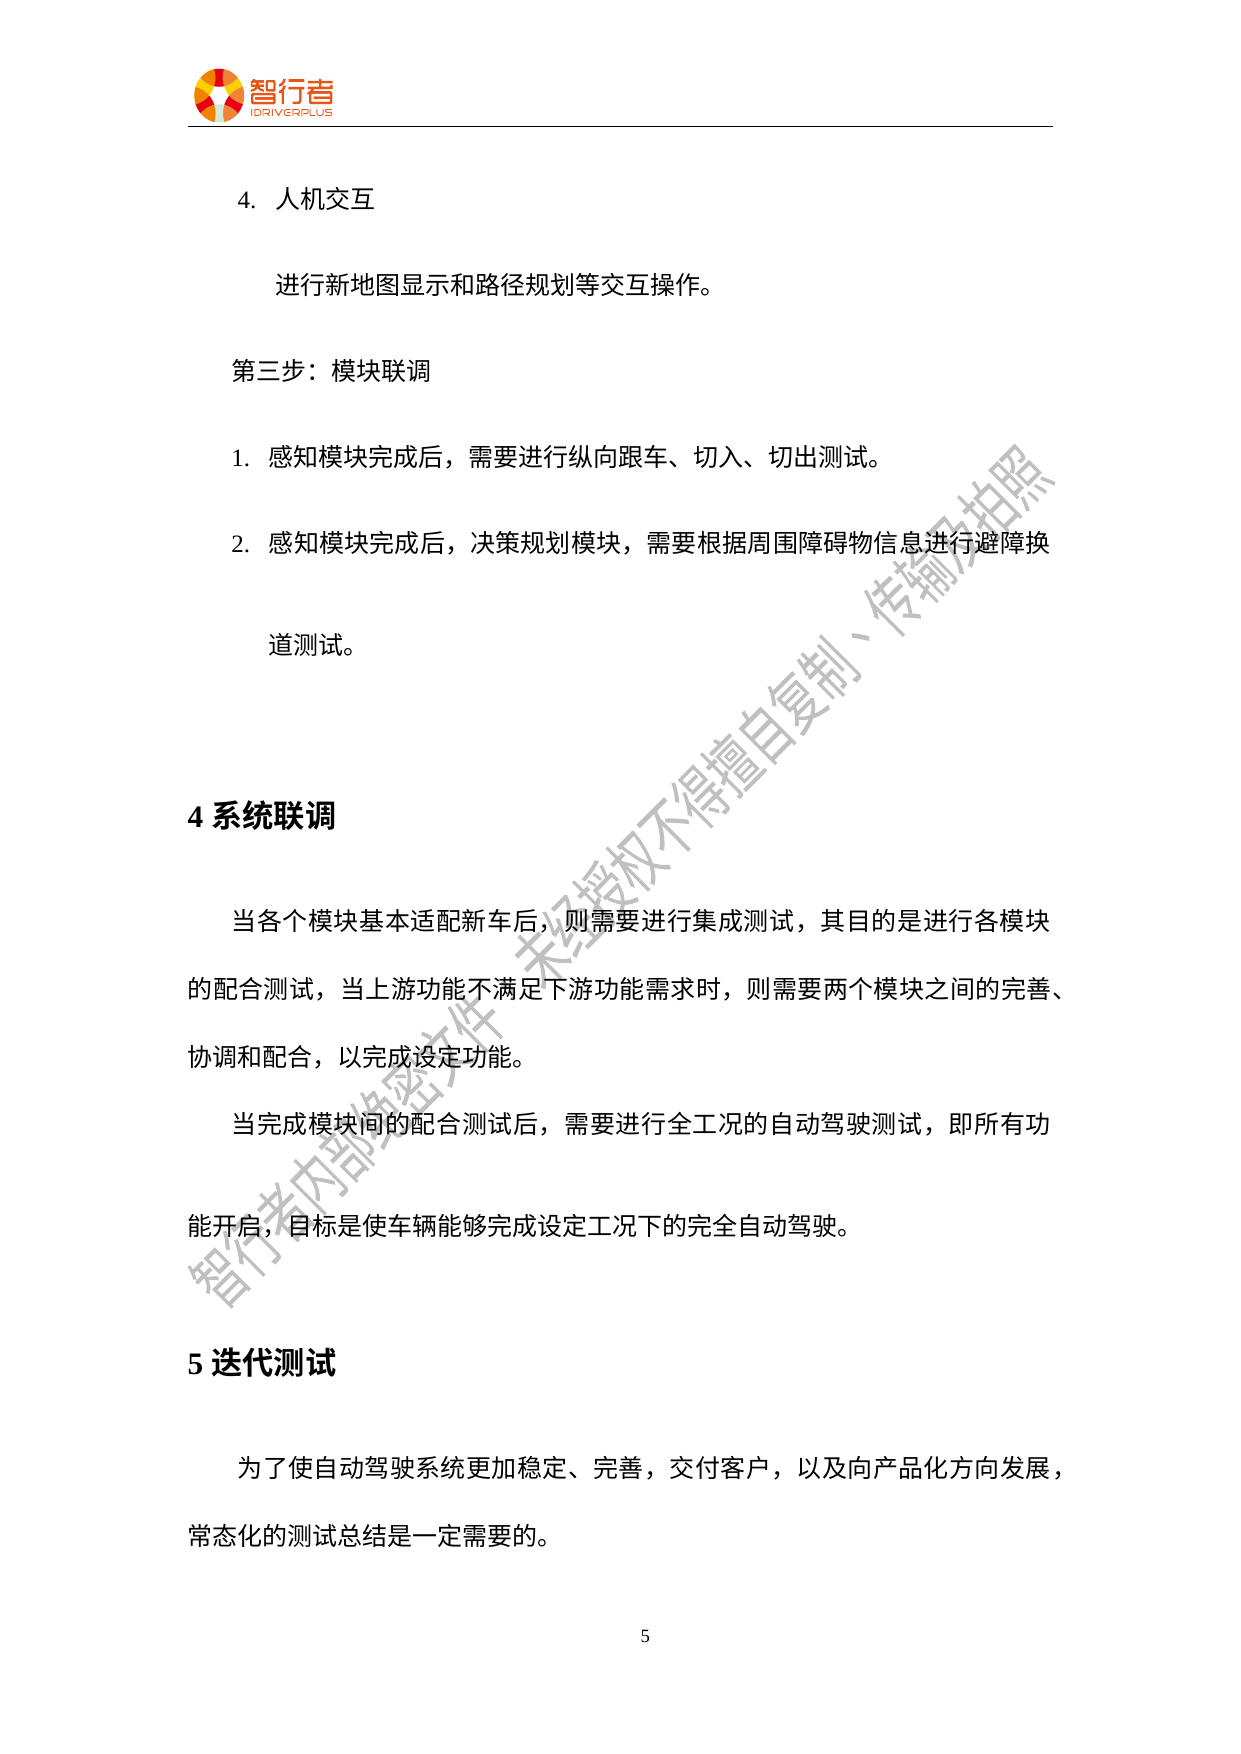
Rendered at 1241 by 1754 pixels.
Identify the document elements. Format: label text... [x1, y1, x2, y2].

text 第三步：模块联调 [187, 336, 1053, 404]
picture [186, 64, 341, 127]
text 进行新地图显示和路径规划等交互操作。 [275, 250, 1053, 318]
text 为了使自动驾驶系统更加稳定、完善，交付客户，以及向产品化方向发展，常态化的测试总结是一定需要的。 [187, 1432, 1053, 1568]
list 人机交互 [237, 164, 1053, 232]
subtitle 系统联调 [187, 780, 1053, 848]
list 感知模块完成后，需要进行纵向跟车、切入、切出测试。 [231, 422, 1053, 490]
text 当各个模块基本适配新车后，则需要进行集成测试，其目的是进行各模块的配合测试，当上游功能不满足下游功能需求时，则需要两个模块之间的完善、协调和配合，以完成设定功能。 [187, 885, 1053, 1089]
subtitle 迭代测试 [187, 1327, 1053, 1395]
list 感知模块完成后，决策规划模块，需要根据周围障碍物信息进行避障换道测试。 [231, 508, 1053, 678]
text 当完成模块间的配合测试后，需要进行全工况的自动驾驶测试，即所有功能开启，目标是使车辆能够完成设定工况下的完全自动驾驶。 [187, 1089, 1053, 1259]
